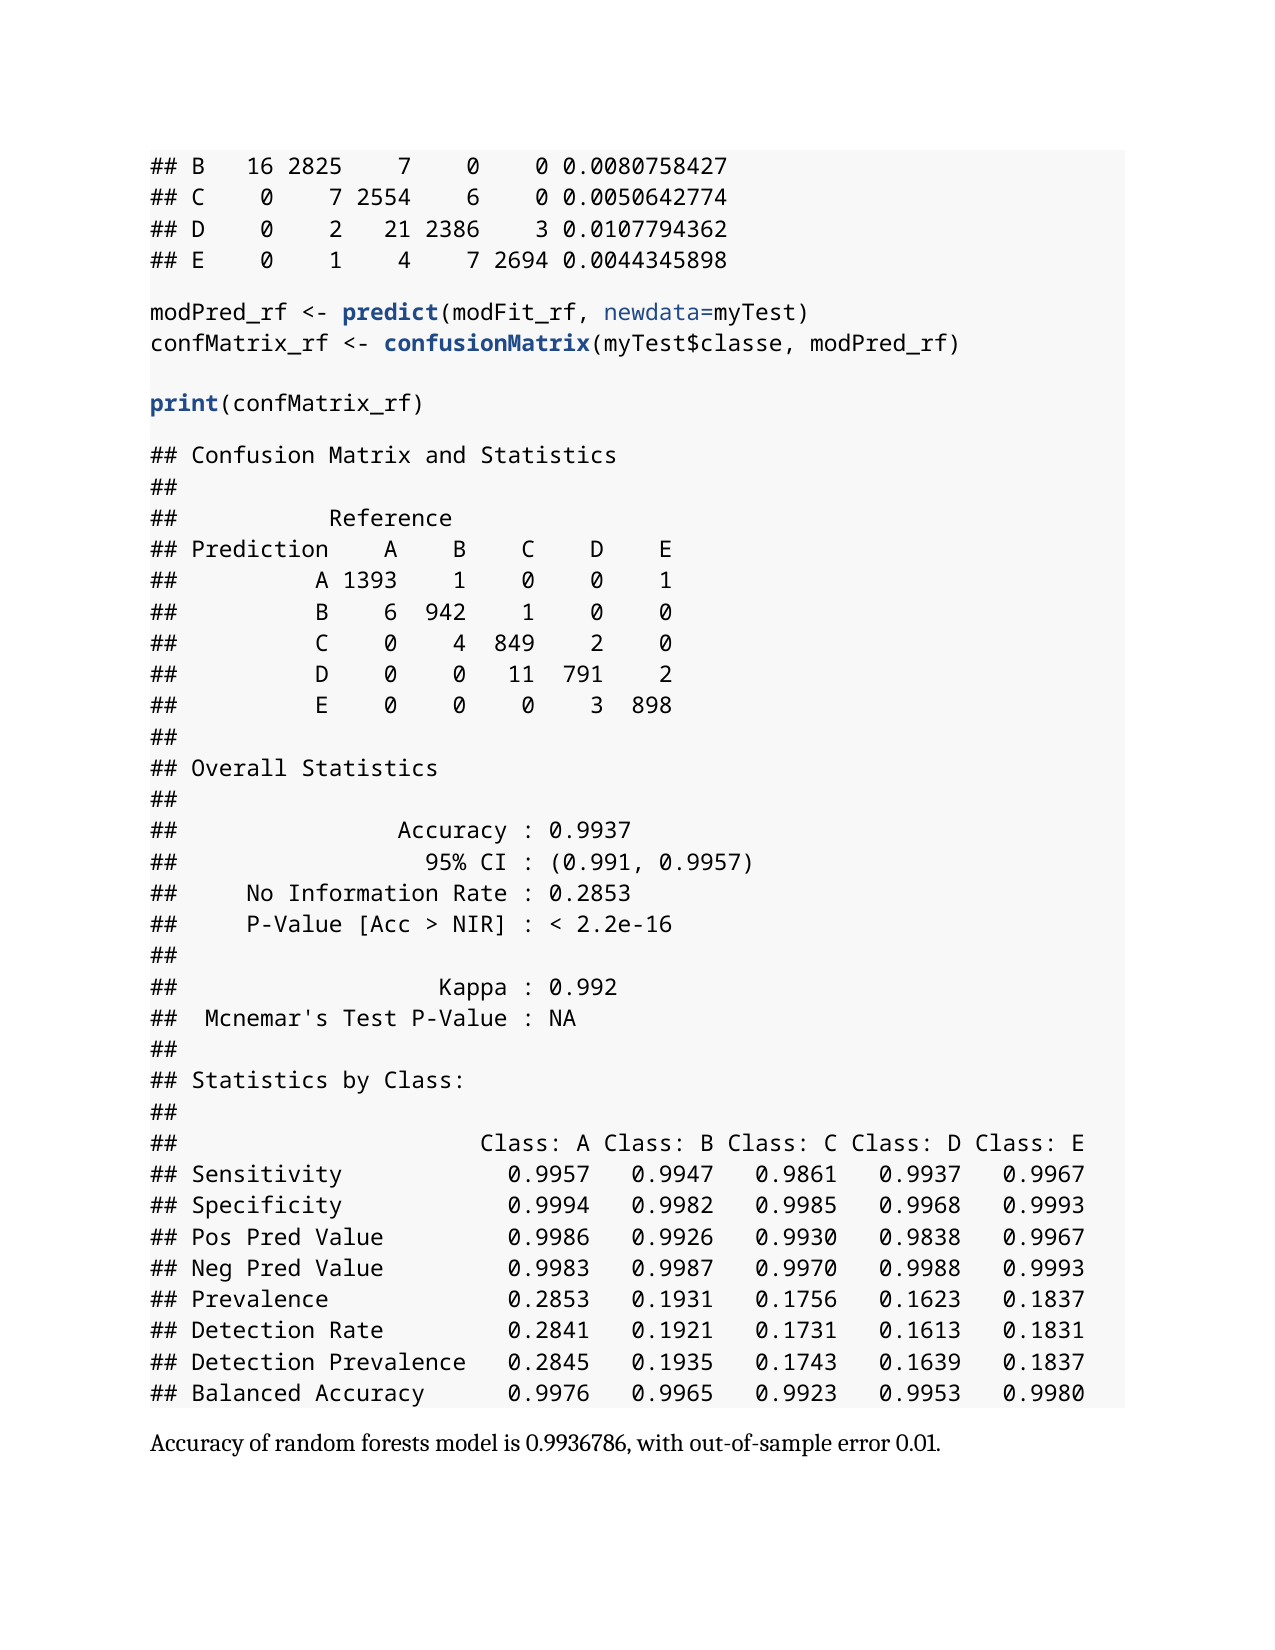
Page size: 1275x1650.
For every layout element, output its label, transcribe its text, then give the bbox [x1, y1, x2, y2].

text modPred_rf <- predict(modFit_rf, newdata=myTest) confMatrix_rf <- confusionMatrix(myTest$classe, modPred_rf) print(confMatrix_rf) [150, 296, 1125, 418]
text Accuracy of random forests model is 0.9936786, with out-of-sample error 0.01. [150, 1429, 1125, 1457]
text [150, 150, 1125, 275]
text ## Confusion Matrix and Statistics ## ## Reference ## Prediction A B C D E ## A 1393 1 0 0 1 ## B 6 942 1 0 0 ## C 0 4 849 2 0 ## D 0 0 11 791 2 ## E 0 0 0 3 898 ## ## Overall Statistics ## ## Accuracy : 0.9937 ## 95% CI : (0.991, 0.9957) ## No Information Rate : 0.2853 ## P-Value [Acc > NIR] : < 2.2e-16 ## ## Kappa : 0.992 ## Mcnemar's Test P-Value : NA ## ## Statistics by Class: ## ## Class: A Class: B Class: C Class: D Class: E ## Sensitivity 0.9957 0.9947 0.9861 0.9937 0.9967 ## Specificity 0.9994 0.9982 0.9985 0.9968 0.9993 ## Pos Pred Value 0.9986 0.9926 0.9930 0.9838 0.9967 ## Neg Pred Value 0.9983 0.9987 0.9970 0.9988 0.9993 ## Prevalence 0.2853 0.1931 0.1756 0.1623 0.1837 ## Detection Rate 0.2841 0.1921 0.1731 0.1613 0.1831 ## Detection Prevalence 0.2845 0.1935 0.1743 0.1639 0.1837 ## Balanced Accuracy 0.9976 0.9965 0.9923 0.9953 0.9980 [150, 439, 1125, 1408]
